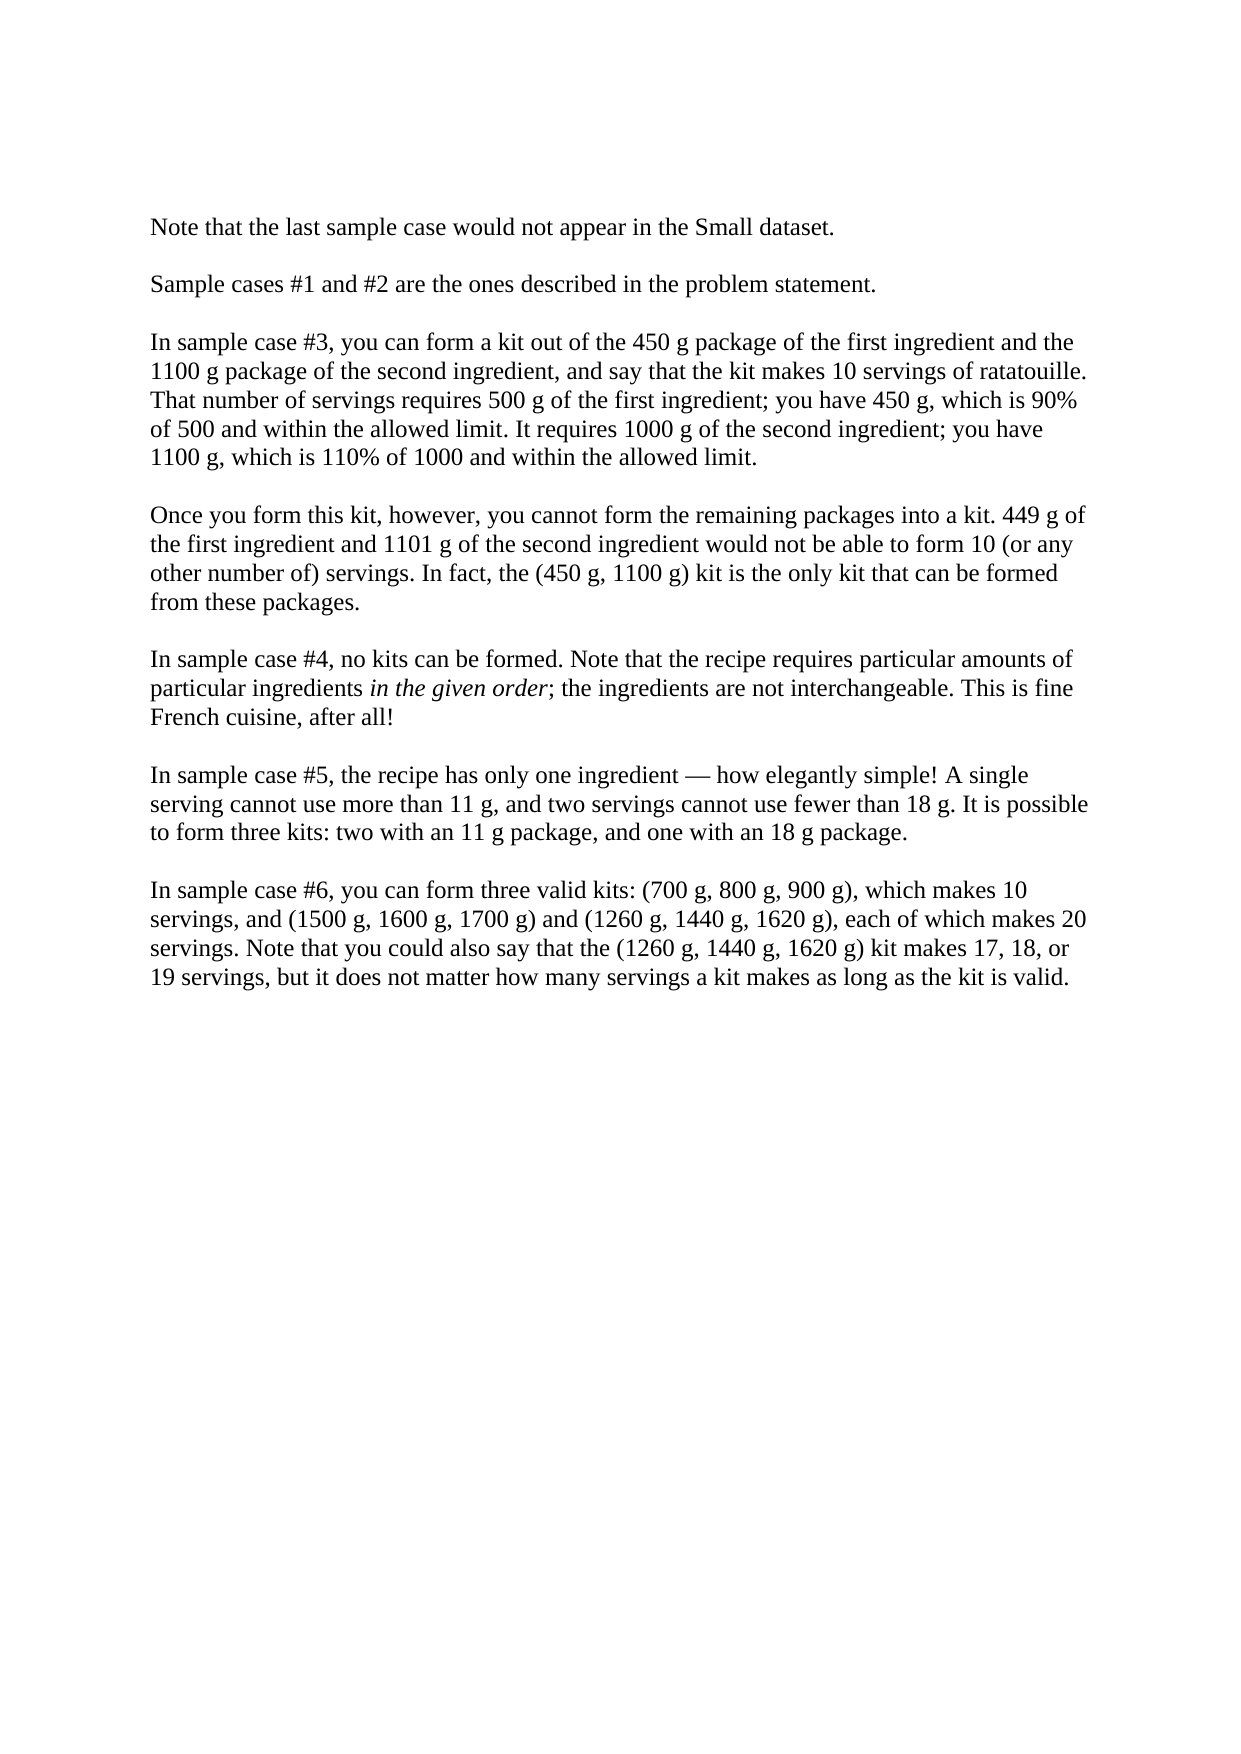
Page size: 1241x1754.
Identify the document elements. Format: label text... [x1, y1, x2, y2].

text Once you form this kit, however, you cannot form the remaining packages into a kit. 449 g of the first ingredient and 1101 g of the second ingredient would not be able to form 10 (or any other number of) servings. In fact, the (450 g, 1100 g) kit is the only kit that can be formed from these packages. [150, 500, 1090, 615]
text Note that the last sample case would not appear in the Small dataset. [150, 212, 1090, 240]
text In sample case #5, the recipe has only one ingredient — how elegantly simple! A single serving cannot use more than 11 g, and two servings cannot use fewer than 18 g. It is possible to form three kits: two with an 11 g package, and one with an 18 g package. [150, 760, 1090, 846]
text In sample case #6, you can form three valid kits: (700 g, 800 g, 900 g), which makes 10 servings, and (1500 g, 1600 g, 1700 g) and (1260 g, 1440 g, 1620 g), each of which makes 20 servings. Note that you could also say that the (1260 g, 1440 g, 1620 g) kit makes 17, 18, or 19 servings, but it does not matter how many servings a kit makes as long as the kit is valid. [150, 875, 1090, 990]
text Sample cases #1 and #2 are the ones described in the problem statement. [150, 269, 1090, 298]
text In sample case #3, you can form a kit out of the 450 g package of the first ingredient and the 1100 g package of the second ingredient, and say that the kit makes 10 servings of ratatouille. That number of servings requires 500 g of the first ingredient; you have 450 g, which is 90% of 500 and within the allowed limit. It requires 1000 g of the second ingredient; you have 1100 g, which is 110% of 1000 and within the allowed limit. [150, 327, 1090, 471]
text In sample case #4, no kits can be formed. Note that the recipe requires particular amounts of particular ingredients in the given order; the ingredients are not interchangeable. This is fine French cuisine, after all! [150, 644, 1090, 731]
